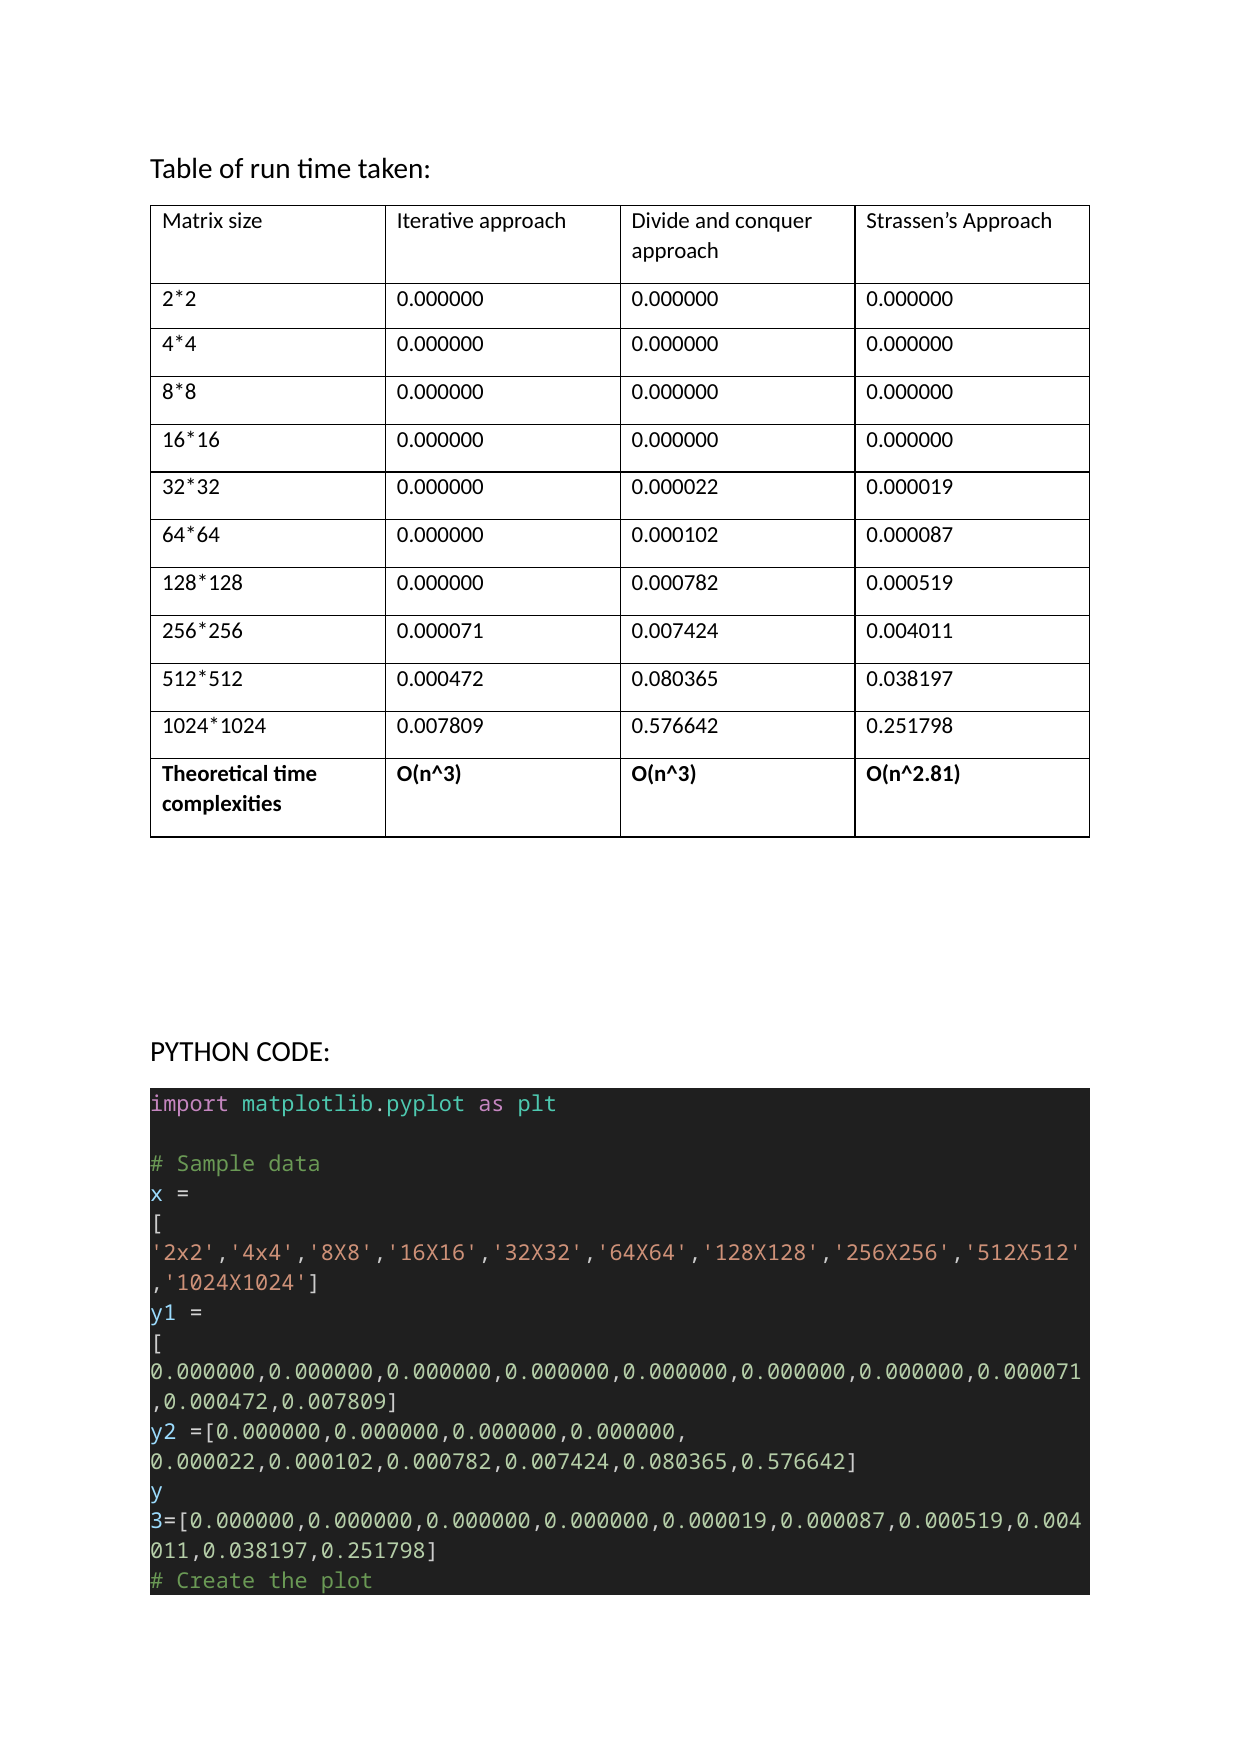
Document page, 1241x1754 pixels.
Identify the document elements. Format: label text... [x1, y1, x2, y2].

table_cell 4*4 [151, 329, 385, 376]
text y2 =[0.000000,0.000000,0.000000,0.000000, 0.000022,0.000102,0.000782,0.007424,0.080365,0.576642] [150, 1416, 1090, 1476]
table_cell 0.000472 [386, 664, 620, 711]
table_cell 0.000000 [856, 425, 1089, 471]
table_cell 512*512 [151, 664, 385, 711]
table_cell 0.000000 [386, 520, 620, 567]
table_cell 8*8 [151, 377, 385, 424]
table_header Iterative approach [386, 206, 620, 283]
table_cell 0.007809 [386, 712, 620, 758]
table_cell 0.000022 [621, 473, 854, 519]
text x = ['2x2','4x4','8X8','16X16','32X32','64X64','128X128','256X256','512X512','1024X1024'] [150, 1178, 1090, 1297]
table_cell 32*32 [151, 473, 385, 519]
table_cell 0.251798 [856, 712, 1089, 758]
table_cell 0.000000 [856, 329, 1089, 376]
table_cell 0.576642 [621, 712, 854, 758]
table_header Matrix size [151, 206, 385, 283]
table_cell 0.000000 [621, 377, 854, 424]
table_cell 0.000000 [856, 377, 1089, 424]
table_cell 0.000000 [386, 284, 620, 328]
text PYTHON CODE: [150, 1033, 1090, 1069]
text Table of run time taken: [150, 150, 1090, 186]
table_cell 0.000782 [621, 568, 854, 615]
table_cell 0.000019 [856, 473, 1089, 519]
table_cell 0.000102 [621, 520, 854, 567]
table_cell 0.000000 [386, 329, 620, 376]
table_cell 0.000000 [386, 568, 620, 615]
table_cell 0.080365 [621, 664, 854, 711]
table_cell 128*128 [151, 568, 385, 615]
table_cell O(n^2.81) [856, 759, 1089, 836]
table_cell 0.004011 [856, 616, 1089, 663]
table_cell 1024*1024 [151, 712, 385, 758]
table_cell Theoretical time complexities [151, 759, 385, 836]
table_cell O(n^3) [621, 759, 854, 836]
table_cell 0.000087 [856, 520, 1089, 567]
table_cell O(n^3) [386, 759, 620, 836]
table_cell 64*64 [151, 520, 385, 567]
table_cell 256*256 [151, 616, 385, 663]
table_header Divide and conquer approach [621, 206, 854, 283]
table_cell 2*2 [151, 284, 385, 328]
text # Create the plot [150, 1565, 1090, 1595]
table_cell 0.000000 [621, 425, 854, 471]
table_header Strassen’s Approach [856, 206, 1089, 283]
table_cell 0.000000 [856, 284, 1089, 328]
table_cell 0.000000 [386, 377, 620, 424]
table_cell 16*16 [151, 425, 385, 471]
table_cell 0.000000 [386, 425, 620, 471]
table_cell 0.000000 [621, 329, 854, 376]
table_cell 0.000071 [386, 616, 620, 663]
text # Sample data [150, 1148, 1090, 1178]
text import matplotlib.pyplot as plt [150, 1088, 1090, 1118]
table_cell 0.000000 [621, 284, 854, 328]
table_cell 0.000000 [386, 473, 620, 519]
text y3=[0.000000,0.000000,0.000000,0.000000,0.000019,0.000087,0.000519,0.004011,0.038197,0.251798] [150, 1476, 1090, 1565]
table_cell 0.000519 [856, 568, 1089, 615]
table_cell 0.007424 [621, 616, 854, 663]
table_cell 0.038197 [856, 664, 1089, 711]
text y1 = [0.000000,0.000000,0.000000,0.000000,0.000000,0.000000,0.000000,0.000071,0.000472,0.007809] [150, 1297, 1090, 1416]
